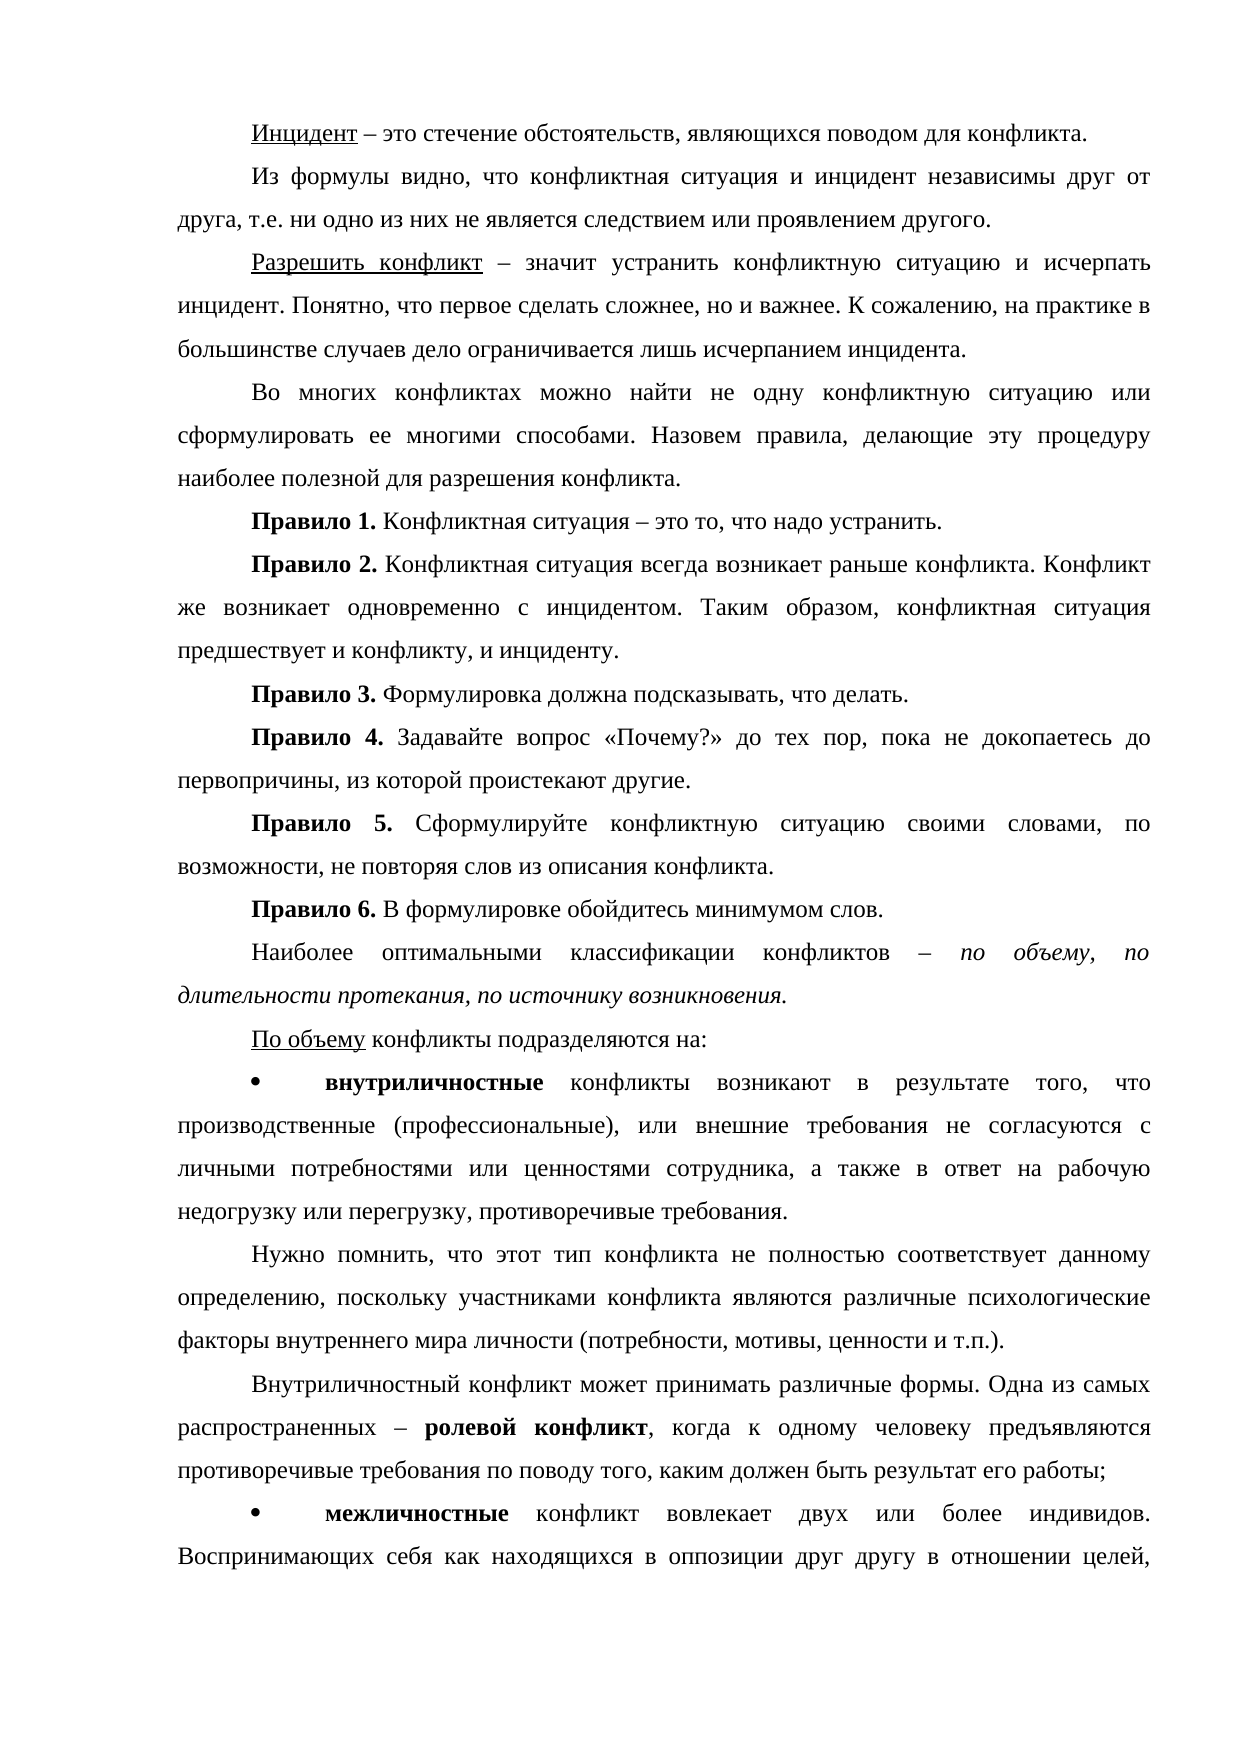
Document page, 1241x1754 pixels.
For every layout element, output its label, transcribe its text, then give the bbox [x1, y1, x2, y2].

text Инцидент – это стечение обстоятельств, являющихся поводом для конфликта. [177, 118, 1152, 147]
text Правило 6. В формулировке обойдитесь минимумом слов. [177, 894, 1152, 923]
text Правило 5. Сформулируйте конфликтную ситуацию своими словами, по возможности, не повторяя слов из описания конфликта. [177, 808, 1152, 880]
text Из формулы видно, что конфликтная ситуация и инцидент независимы друг от друга, т.е. ни одно из них не является следствием или проявлением другого. [177, 161, 1152, 233]
text Разрешить конфликт – значит устранить конфликтную ситуацию и исчерпать инцидент. Понятно, что первое сделать сложнее, но и важнее. К сожалению, на практике в большинстве случаев дело ограничивается лишь исчерпанием инцидента. [177, 247, 1152, 362]
text Правило 4. Задавайте вопрос «Почему?» до тех пор, пока не докопаетесь до первопричины, из которой проистекают другие. [177, 722, 1152, 794]
text Правило 1. Конфликтная ситуация – это то, что надо устранить. [177, 506, 1152, 535]
text Нужно помнить, что этот тип конфликта не полностью соответствует данному определению, поскольку участниками конфликта являются различные психологические факторы внутреннего мира личности (потребности, мотивы, ценности и т.п.). [177, 1239, 1152, 1354]
list внутриличностные конфликты возникают в результате того, что производственные (профессиональные), или внешние требования не согласуются с личными потребностями или ценностями сотрудника, а также в ответ на рабочую недогрузку или перегрузку, противоречивые требования. [177, 1067, 1152, 1225]
text Правило 3. Формулировка должна подсказывать, что делать. [177, 679, 1152, 707]
text По объему конфликты подразделяются на: [177, 1024, 1152, 1052]
text Внутриличностный конфликт может принимать различные формы. Одна из самых распространенных – ролевой конфликт, когда к одному человеку предъявляются противоречивые требования по поводу того, каким должен быть результат его работы; [177, 1369, 1152, 1484]
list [177, 1498, 1152, 1570]
text Во многих конфликтах можно найти не одну конфликтную ситуацию или сформулировать ее многими способами. Назовем правила, делающие эту процедуру наиболее полезной для разрешения конфликта. [177, 377, 1152, 492]
text Правило 2. Конфликтная ситуация всегда возникает раньше конфликта. Конфликт же возникает одновременно с инцидентом. Таким образом, конфликтная ситуация предшествует и конфликту, и инциденту. [177, 549, 1152, 664]
text Наиболее оптимальными классификации конфликтов – по объему, по длительности протекания, по источнику возникновения. [177, 937, 1152, 1009]
